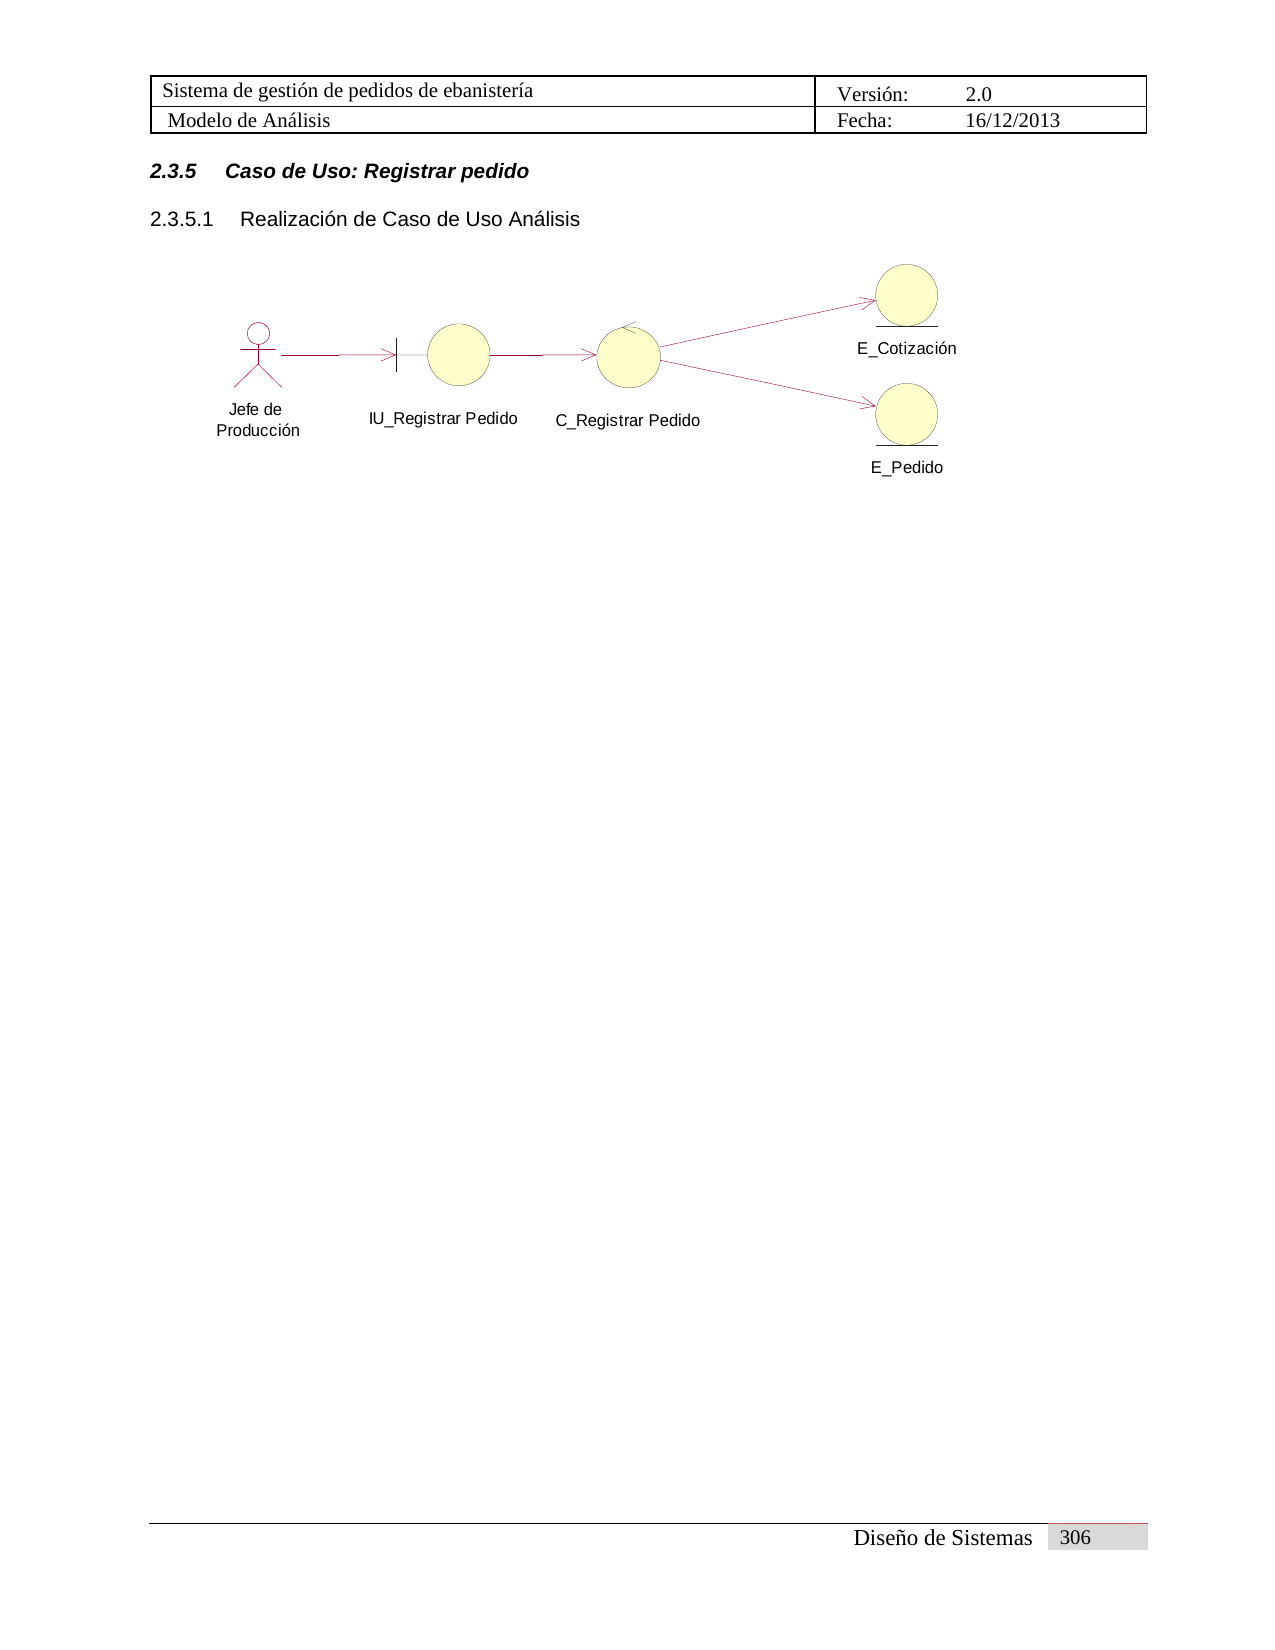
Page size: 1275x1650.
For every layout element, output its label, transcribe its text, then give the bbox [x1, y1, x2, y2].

subtitle Realización de Caso de Uso Análisis [150, 207, 1125, 231]
subtitle Caso de Uso: Registrar pedido [150, 159, 1125, 183]
